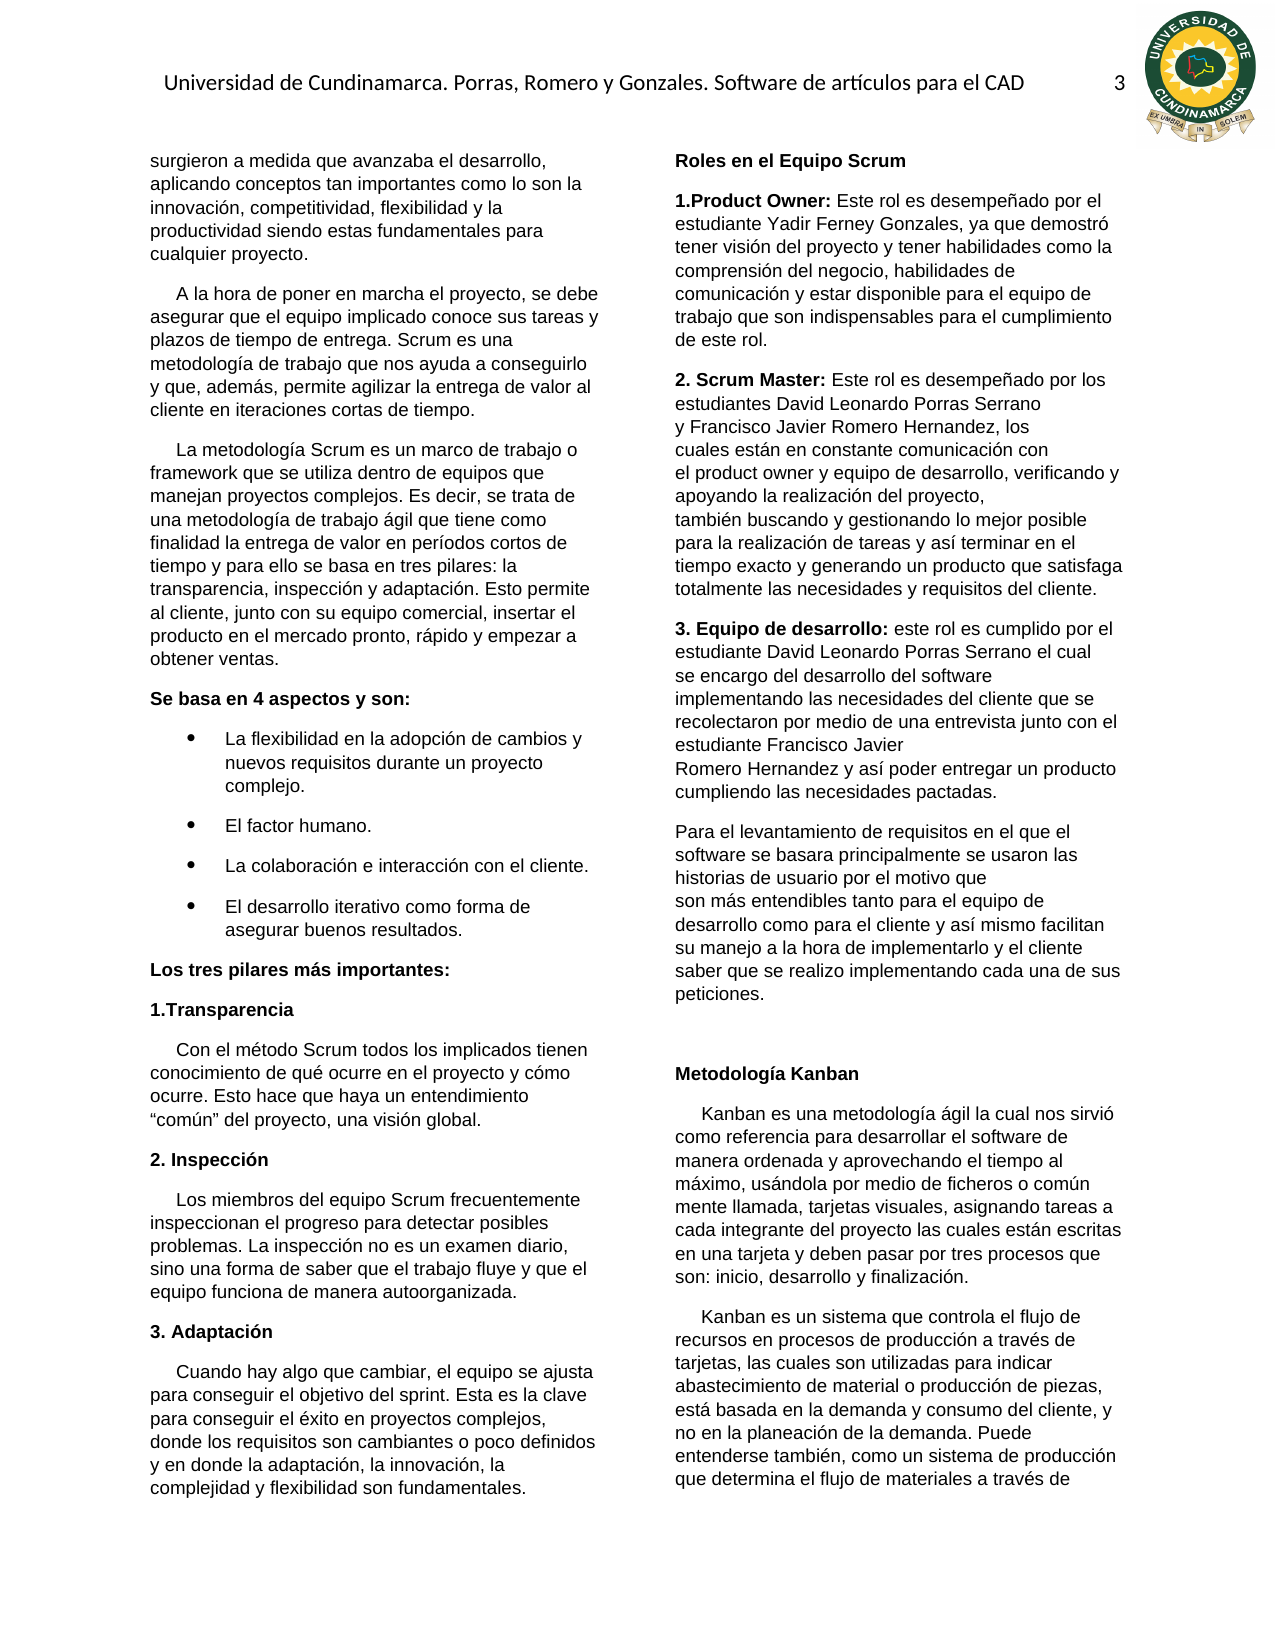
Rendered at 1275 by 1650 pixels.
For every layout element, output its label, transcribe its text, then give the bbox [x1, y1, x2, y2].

list La colaboración e interacción con el cliente. [187, 855, 600, 877]
text Se basa en 4 aspectos y son: [150, 688, 600, 709]
text Con el método Scrum todos los implicados tienen conocimiento de qué ocurre en el proyecto y cómo ocurre. Esto hace que haya un entendimiento “común” del proyecto, una visión global. [150, 1039, 600, 1130]
list La flexibilidad en la adopción de cambios y nuevos requisitos durante un proyecto complejo. [187, 728, 600, 796]
text 3. Adaptación [150, 1321, 600, 1343]
text Metodología Kanban [675, 1063, 1125, 1084]
text Cuando hay algo que cambiar, el equipo se ajusta para conseguir el objetivo del sprint. Esta es la clave para conseguir el éxito en proyectos complejos, donde los requisitos son cambiantes o poco definidos y en donde la adaptación, la innovación, la complejidad y flexibilidad son fundamentales. [150, 1361, 600, 1499]
text Los tres pilares más importantes: [150, 959, 600, 981]
text La metodología Scrum es un marco de trabajo o framework que se utiliza dentro de equipos que manejan proyectos complejos. Es decir, se trata de una metodología de trabajo ágil que tiene como finalidad la entrega de valor en períodos cortos de tiempo y para ello se basa en tres pilares: la transparencia, inspección y adaptación. Esto permite al cliente, junto con su equipo comercial, insertar el producto en el mercado pronto, rápido y empezar a obtener ventas. [150, 439, 600, 669]
picture [1136, 3, 1275, 149]
text Roles en el Equipo Scrum [675, 150, 1125, 172]
list El factor humano. [187, 814, 600, 837]
text 2. Inspección [150, 1148, 600, 1170]
text Los miembros del equipo Scrum frecuentemente inspeccionan el progreso para detectar posibles problemas. La inspección no es un examen diario, sino una forma de saber que el trabajo fluye y que el equipo funciona de manera autoorganizada. [150, 1188, 600, 1303]
text 1.Transparencia [150, 999, 600, 1021]
text Para el levantamiento de requisitos en el que el software se basara principalmente se usaron las historias de usuario por el motivo que son más entendibles tanto para el equipo de desarrollo como para el cliente y así mismo facilitan su manejo a la hora de implementarlo y el cliente saber que se realizo implementando cada una de sus peticiones. [675, 821, 1125, 1005]
text Kanban es una metodología ágil la cual nos sirvió como referencia para desarrollar el software de manera ordenada y aprovechando el tiempo al máximo, usándola por medio de ficheros o común mente llamada, tarjetas visuales, asignando tareas a cada integrante del proyecto las cuales están escritas en una tarjeta y deben pasar por tres procesos que son: inicio, desarrollo y finalización. [675, 1103, 1125, 1287]
text 1.Product Owner: Este rol es desempeñado por el estudiante Yadir Ferney Gonzales, ya que demostró tener visión del proyecto y tener habilidades como la comprensión del negocio, habilidades de comunicación y estar disponible para el equipo de trabajo que son indispensables para el cumplimiento de este rol. [675, 190, 1125, 351]
list El desarrollo iterativo como forma de asegurar buenos resultados. [187, 895, 600, 941]
text 2. Scrum Master: Este rol es desempeñado por los estudiantes David Leonardo Porras Serrano y Francisco Javier Romero Hernandez, los cuales están en constante comunicación con el product owner y equipo de desarrollo, verificando y apoyando la realización del proyecto, también buscando y gestionando lo mejor posible para la realización de tareas y así terminar en el tiempo exacto y generando un producto que satisfaga totalmente las necesidades y requisitos del cliente. [675, 369, 1125, 600]
text 3. Equipo de desarrollo: este rol es cumplido por el estudiante David Leonardo Porras Serrano el cual se encargo del desarrollo del software implementando las necesidades del cliente que se recolectaron por medio de una entrevista junto con el estudiante Francisco Javier Romero Hernandez y así poder entregar un producto cumpliendo las necesidades pactadas. [675, 618, 1125, 802]
text A la hora de poner en marcha el proyecto, se debe asegurar que el equipo implicado conoce sus tareas y plazos de tiempo de entrega. Scrum es una metodología de trabajo que nos ayuda a conseguirlo y que, además, permite agilizar la entrega de valor al cliente en iteraciones cortas de tiempo. [150, 283, 600, 421]
